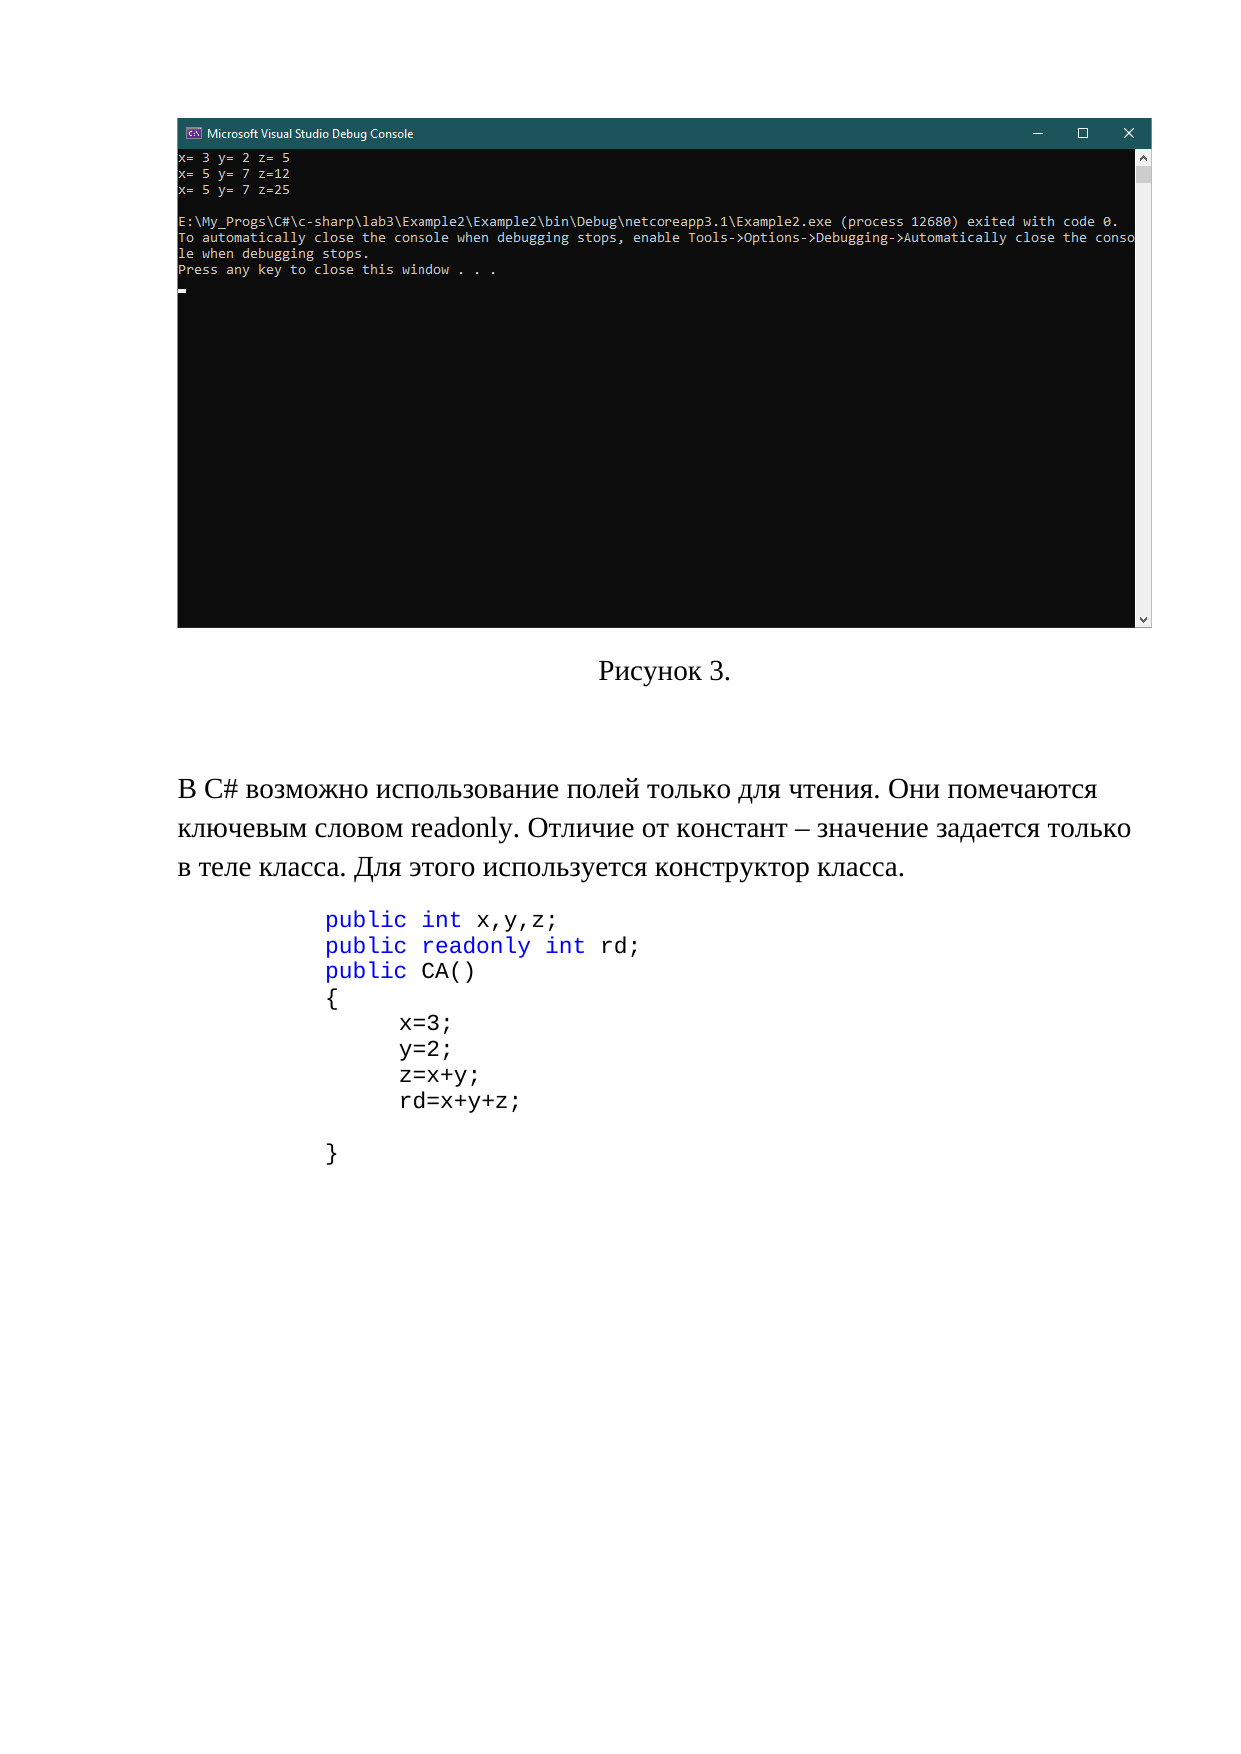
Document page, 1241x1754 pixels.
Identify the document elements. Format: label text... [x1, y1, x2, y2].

text public int x,y,z; [177, 908, 1152, 934]
text z=x+y; [177, 1064, 1152, 1089]
text x=3; [177, 1012, 1152, 1038]
text public CA() [177, 960, 1152, 986]
text public readonly int rd; [177, 934, 1152, 960]
text Рисунок 3. [177, 653, 1152, 686]
text y=2; [177, 1038, 1152, 1064]
picture [177, 118, 1152, 628]
text В С# возможно использование полей только для чтения. Они помечаются ключевым словом readonly. Отличие от констант – значение задается только в теле класса. Для этого используется конструктор класса. [177, 772, 1152, 882]
text { [177, 986, 1152, 1012]
text } [177, 1141, 1152, 1167]
text rd=x+y+z; [177, 1089, 1152, 1116]
